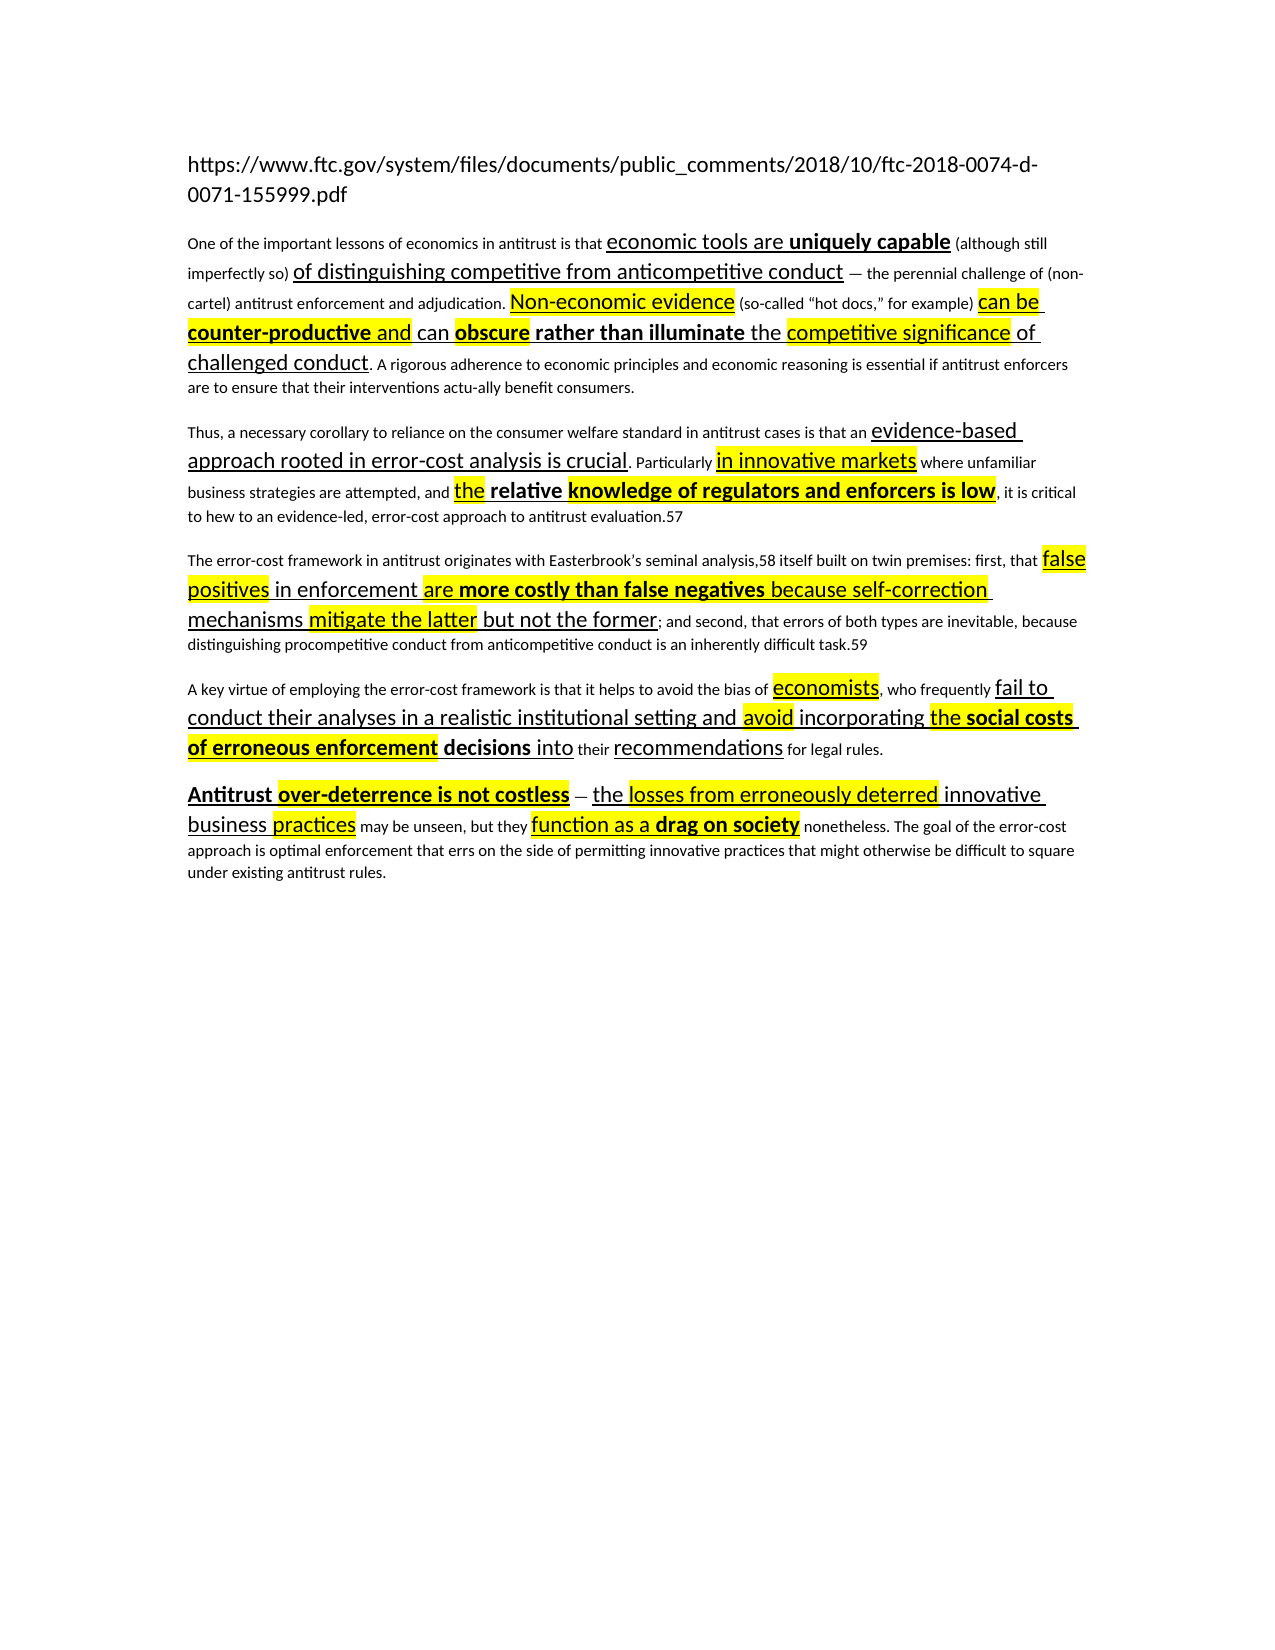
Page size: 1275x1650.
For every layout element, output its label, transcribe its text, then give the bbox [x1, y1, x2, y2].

text Thus, a necessary corollary to reliance on the consumer welfare standard in antitrust cases is that an evidence-based approach rooted in error-cost analysis is crucial. Particularly in innovative markets where unfamiliar business strategies are attempted, and the relative knowledge of regulators and enforcers is low, it is critical to hew to an evidence-led, error-cost approach to antitrust evaluation.57 [187, 416, 1087, 526]
text A key virtue of employing the error-cost framework is that it helps to avoid the bias of economists, who frequently fail to conduct their analyses in a realistic institutional setting and avoid incorporating the social costs of erroneous enforcement decisions into their recommendations for legal rules. [187, 673, 1087, 762]
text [187, 150, 1087, 208]
text The error-cost framework in antitrust originates with Easterbrook’s seminal analysis,58 itself built on twin premises: first, that false positives in enforcement are more costly than false negatives because self-correction mechanisms mitigate the latter but not the former; and second, that errors of both types are inevitable, because distinguishing procompetitive conduct from anticompetitive conduct is an inherently difficult task.59 [187, 544, 1087, 655]
text Antitrust over-deterrence is not costless — the losses from erroneously deterred innovative business practices may be unseen, but they function as a drag on society nonetheless. The goal of the error-cost approach is optimal enforcement that errs on the side of permitting innovative practices that might otherwise be difficult to square under existing antitrust rules. [187, 780, 1087, 882]
text One of the important lessons of economics in antitrust is that economic tools are uniquely capable (although still imperfectly so) of distinguishing competitive from anticompetitive conduct — the perennial challenge of (non-cartel) antitrust enforcement and adjudication. Non-economic evidence (so-called “hot docs,” for example) can be counter-productive and can obscure rather than illuminate the competitive significance of challenged conduct. A rigorous adherence to economic principles and economic reasoning is essential if antitrust enforcers are to ensure that their interventions actu-ally benefit consumers. [187, 227, 1087, 398]
